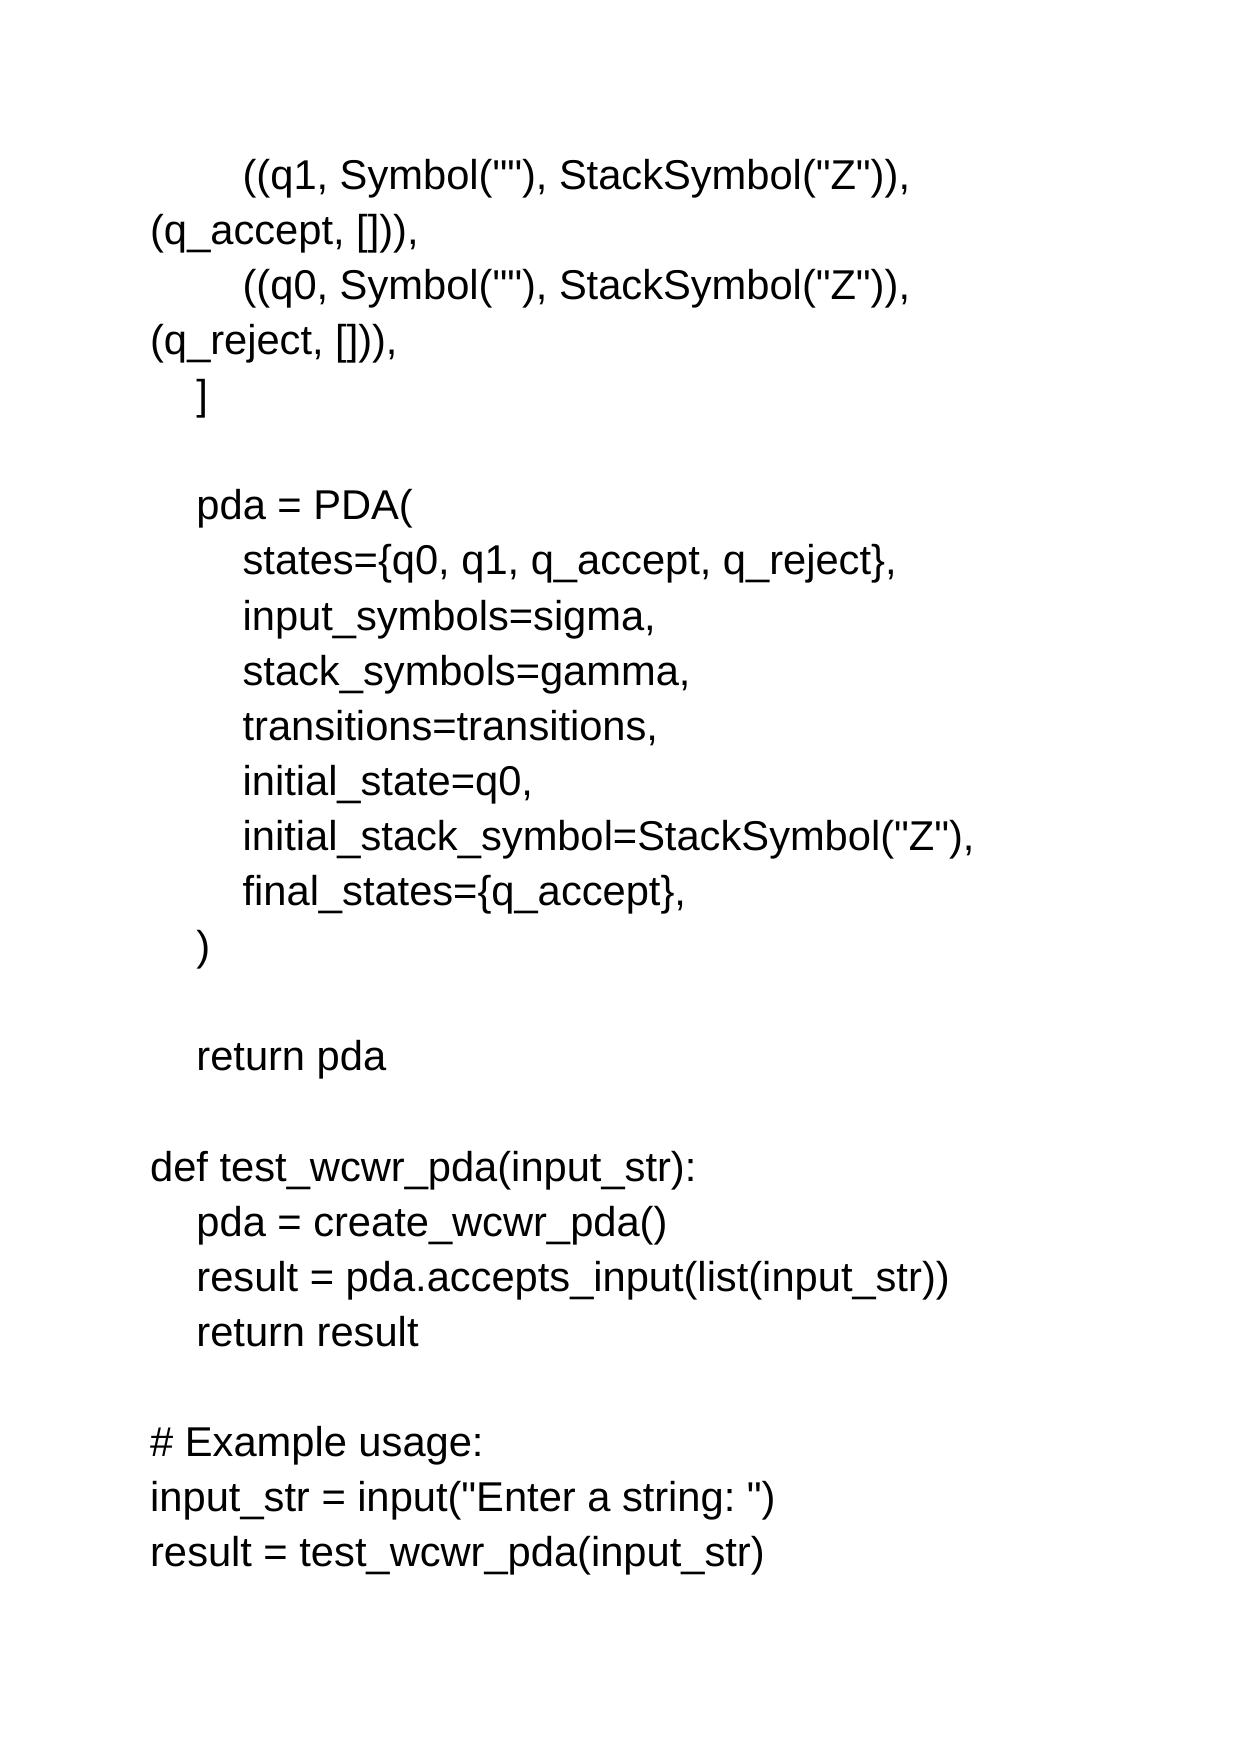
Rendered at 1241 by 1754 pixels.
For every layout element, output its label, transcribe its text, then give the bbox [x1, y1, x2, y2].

text transitions=transitions, [150, 701, 1090, 749]
text states={q0, q1, q_accept, q_reject}, [150, 536, 1090, 584]
text return result [150, 1307, 1090, 1355]
text return pda [150, 1032, 1090, 1079]
text ] [150, 370, 1090, 418]
text stack_symbols=gamma, [150, 646, 1090, 694]
text ((q0, Symbol(""), StackSymbol("Z")), (q_reject, [])), [150, 260, 1090, 363]
text initial_stack_symbol=StackSymbol("Z"), [150, 811, 1090, 859]
text pda = PDA( [150, 481, 1090, 528]
text initial_state=q0, [150, 756, 1090, 804]
text def test_wcwr_pda(input_str): [150, 1142, 1090, 1190]
text # Example usage: [150, 1417, 1090, 1465]
text result = test_wcwr_pda(input_str) [150, 1528, 1090, 1576]
text input_symbols=sigma, [150, 591, 1090, 639]
text ((q1, Symbol(""), StackSymbol("Z")), (q_accept, [])), [150, 150, 1090, 253]
text pda = create_wcwr_pda() [150, 1197, 1090, 1245]
text final_states={q_accept}, [150, 866, 1090, 914]
text result = pda.accepts_input(list(input_str)) [150, 1252, 1090, 1300]
text input_str = input("Enter a string: ") [150, 1472, 1090, 1520]
text ) [150, 921, 1090, 969]
